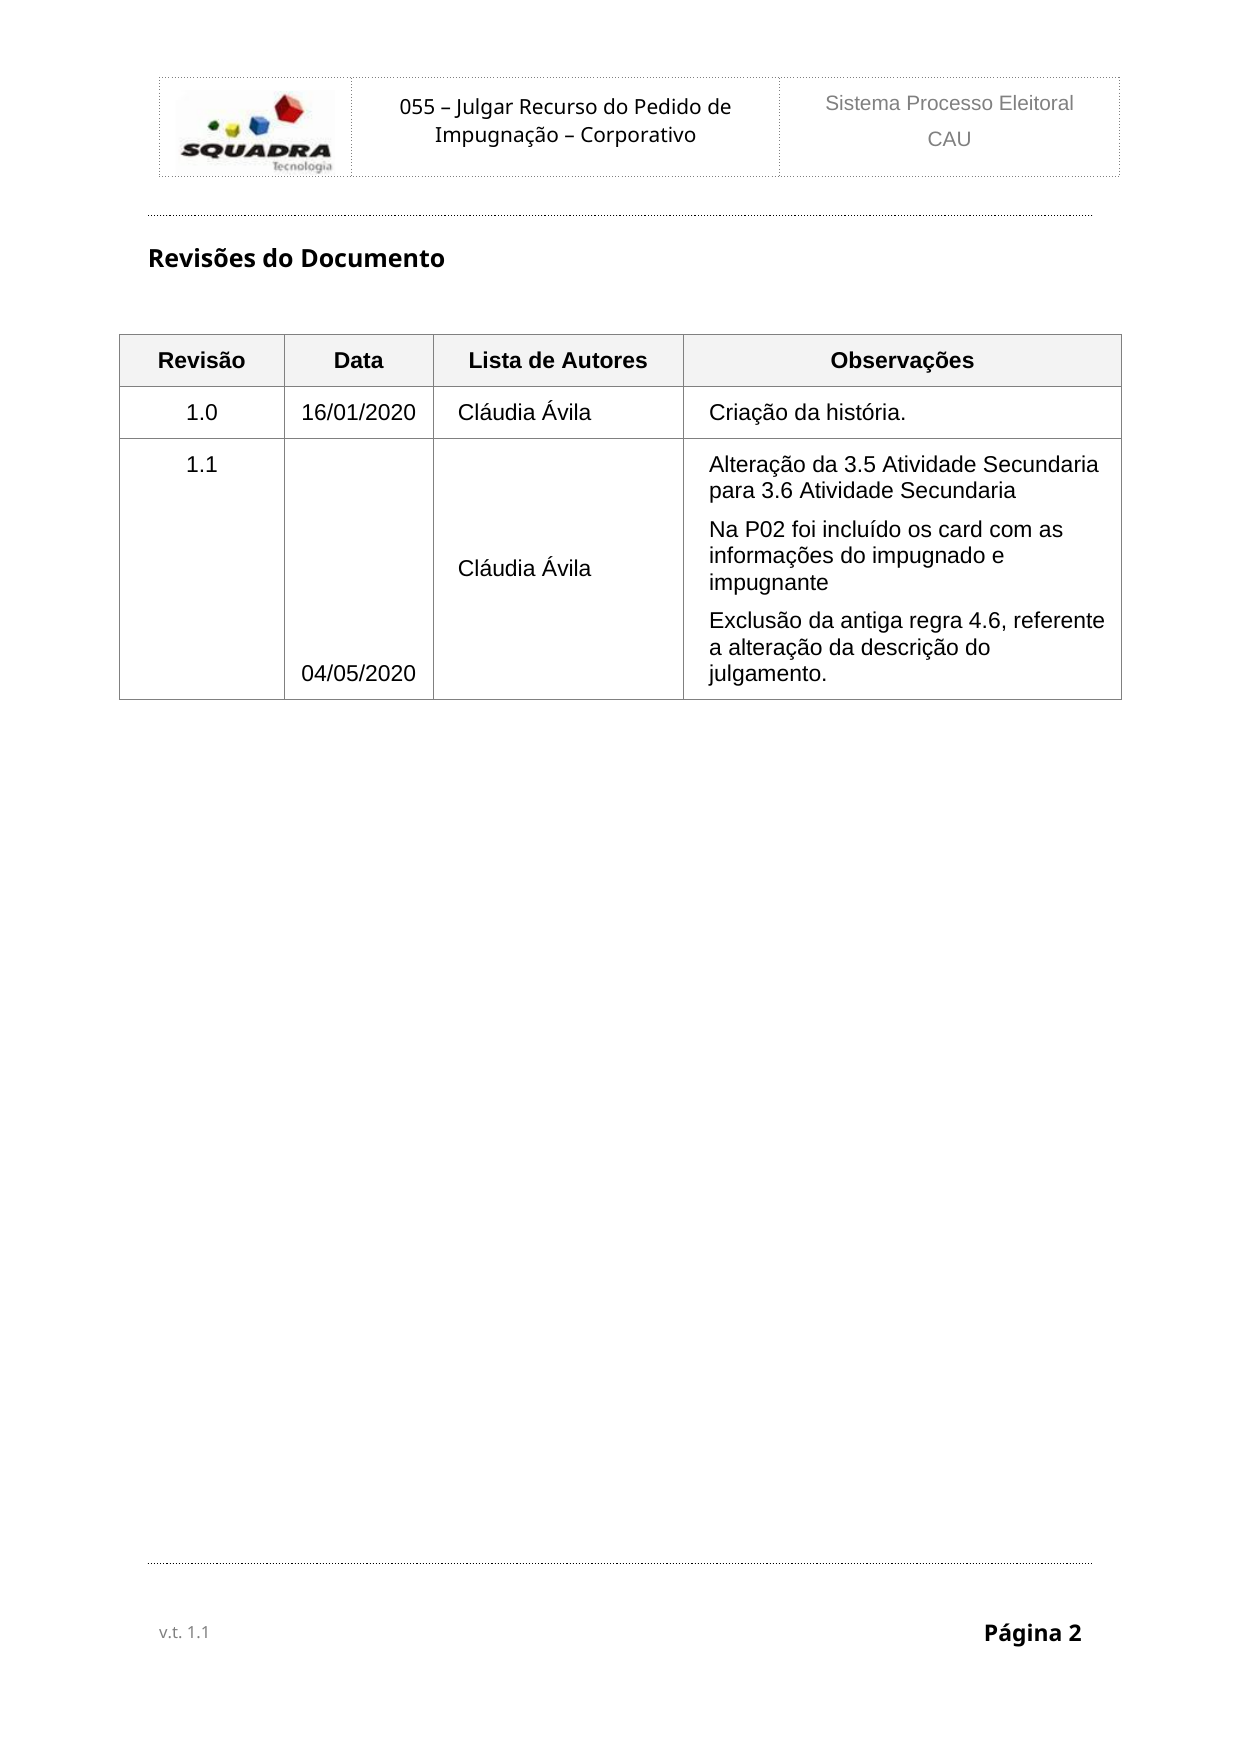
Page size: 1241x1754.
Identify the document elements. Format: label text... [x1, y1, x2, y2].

table_cell Criação da história. [684, 387, 1121, 438]
table_header Revisão [120, 335, 284, 386]
table_cell 1.1 [120, 439, 284, 699]
table_cell Cláudia Ávila [434, 439, 683, 699]
picture [175, 90, 336, 176]
table_header Observações [684, 335, 1121, 386]
table_cell 1.0 [120, 387, 284, 438]
table_header Lista de Autores [434, 335, 683, 386]
table_cell Alteração da 3.5 Atividade Secundaria para 3.6 Atividade Secundaria Na P02 foi incluído os card com as informações do impugnado e impugnante Exclusão da antiga regra 4.6, referente a alteração da descrição do julgamento. [684, 439, 1121, 699]
table_cell Cláudia Ávila [434, 387, 683, 438]
text Revisões do Documento [148, 241, 1092, 275]
table_cell 04/05/2020 [285, 439, 433, 699]
table_header Data [285, 335, 433, 386]
table_cell 16/01/2020 [285, 387, 433, 438]
